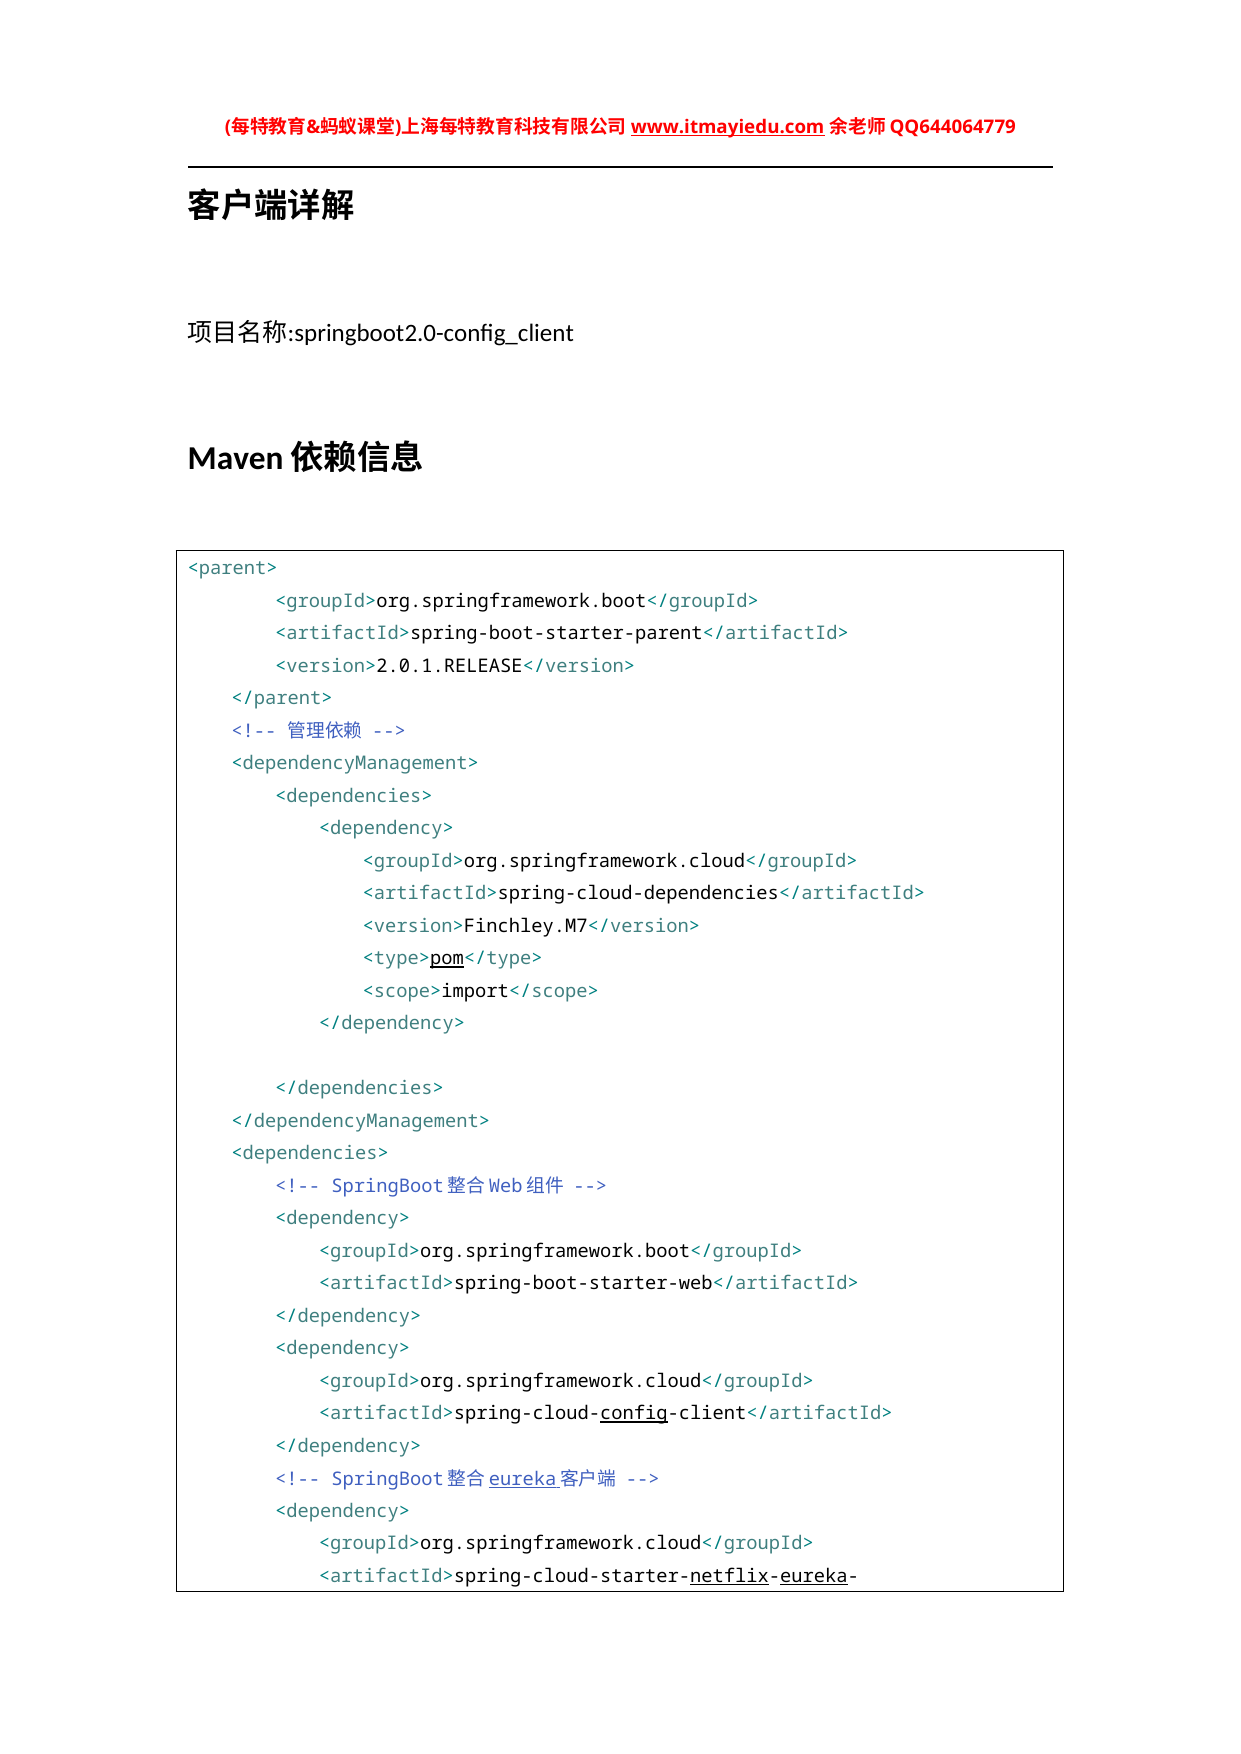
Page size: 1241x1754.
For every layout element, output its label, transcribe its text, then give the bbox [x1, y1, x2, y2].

subtitle Maven依赖信息 [187, 423, 1053, 488]
text 项目名称:springboot2.0-config_client [187, 298, 1053, 363]
subtitle 客户端详解 [187, 171, 1053, 236]
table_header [177, 551, 1063, 1591]
